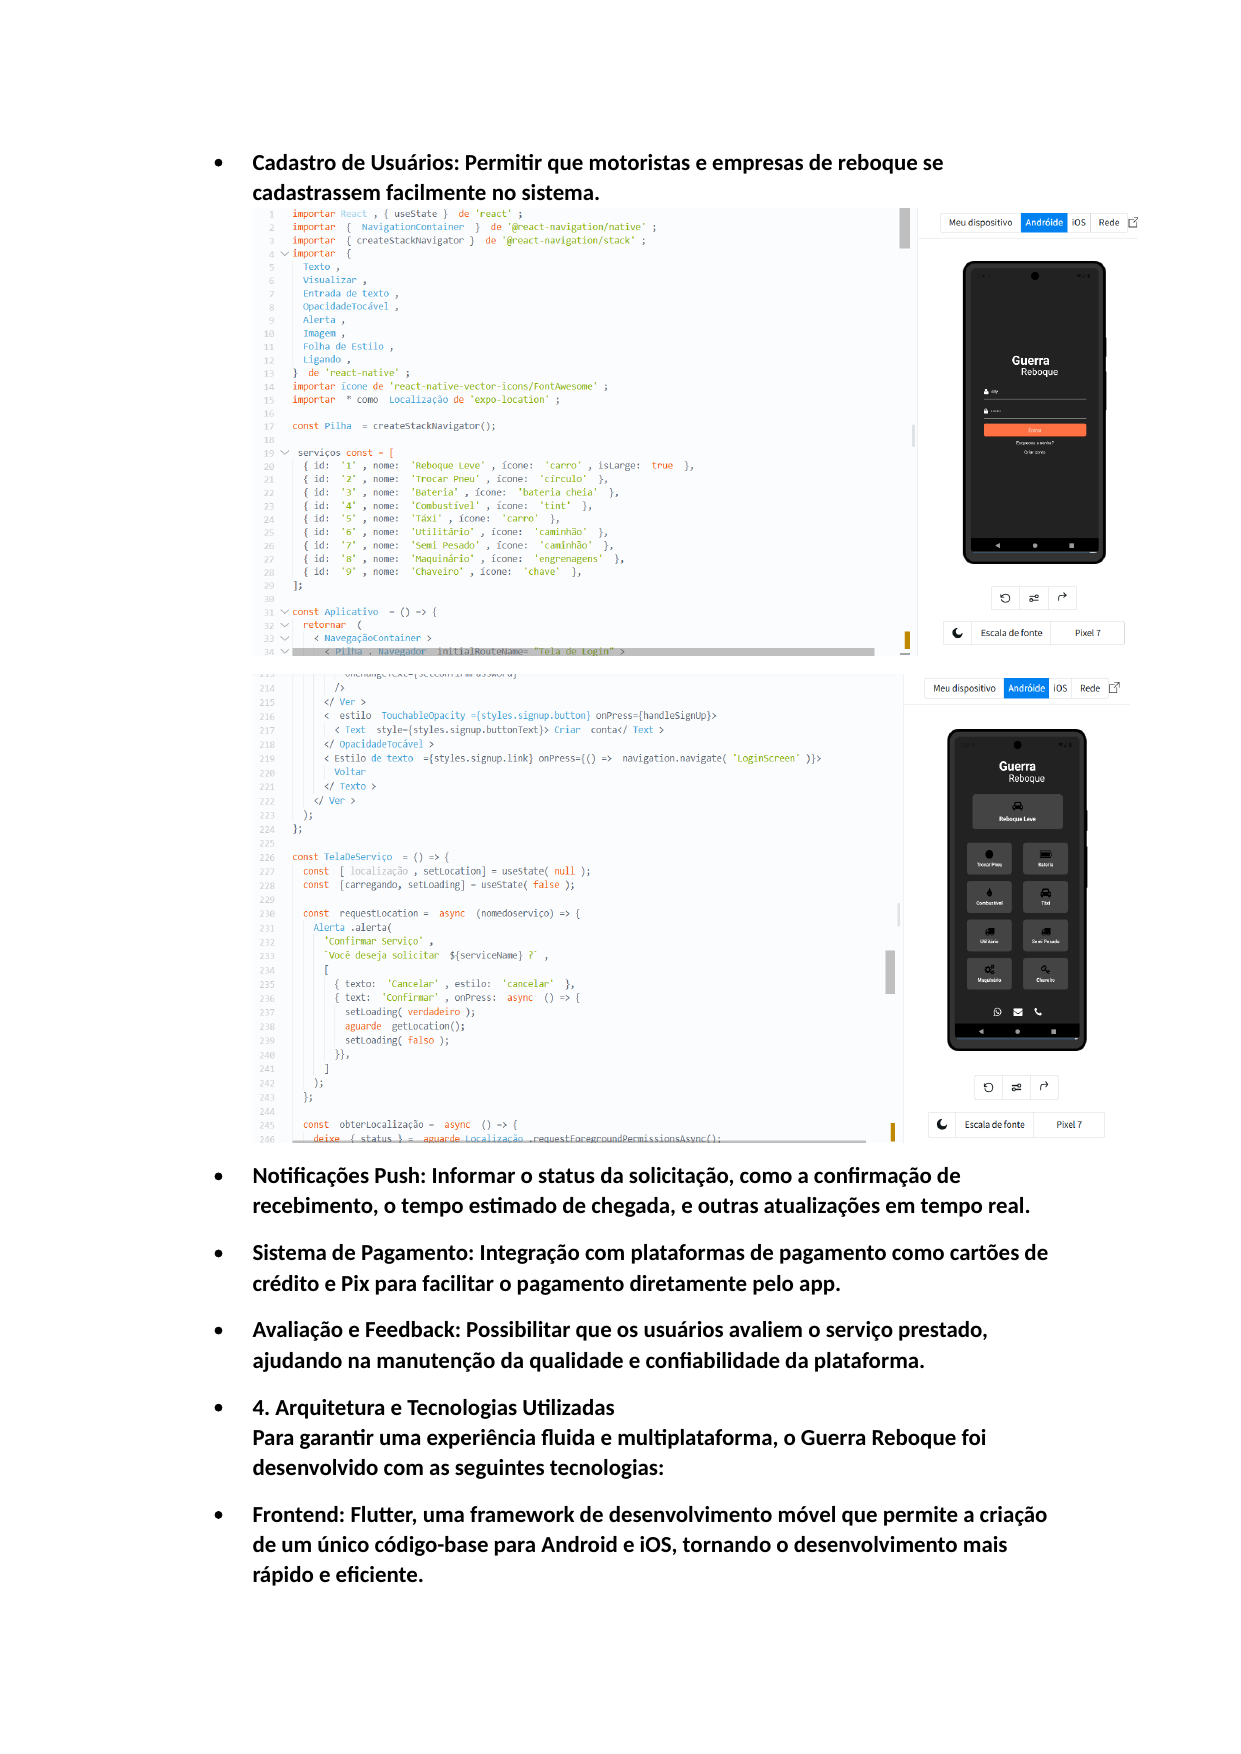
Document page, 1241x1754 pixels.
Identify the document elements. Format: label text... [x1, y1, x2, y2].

list Avaliação e Feedback: Possibilitar que os usuários avaliem o serviço prestado, ajudando na manutenção da qualidade e confiabilidade da plataforma. [215, 1316, 1063, 1374]
list Frontend: Flutter, uma framework de desenvolvimento móvel que permite a criação de um único código-base para Android e iOS, tornando o desenvolvimento mais rápido e eficiente. [215, 1500, 1063, 1588]
list 4. Arquitetura e Tecnologias Utilizadas Para garantir uma experiência fluida e multiplataforma, o Guerra Reboque foi desenvolvido com as seguintes tecnologias: [215, 1393, 1063, 1481]
list Notificações Push: Informar o status da solicitação, como a confirmação de recebimento, o tempo estimado de chegada, e outras atualizações em tempo real. [215, 1161, 1063, 1220]
picture [252, 208, 1138, 656]
picture [252, 674, 1130, 1143]
list Sistema de Pagamento: Integração com plataformas de pagamento como cartões de crédito e Pix para facilitar o pagamento diretamente pelo app. [215, 1238, 1063, 1297]
